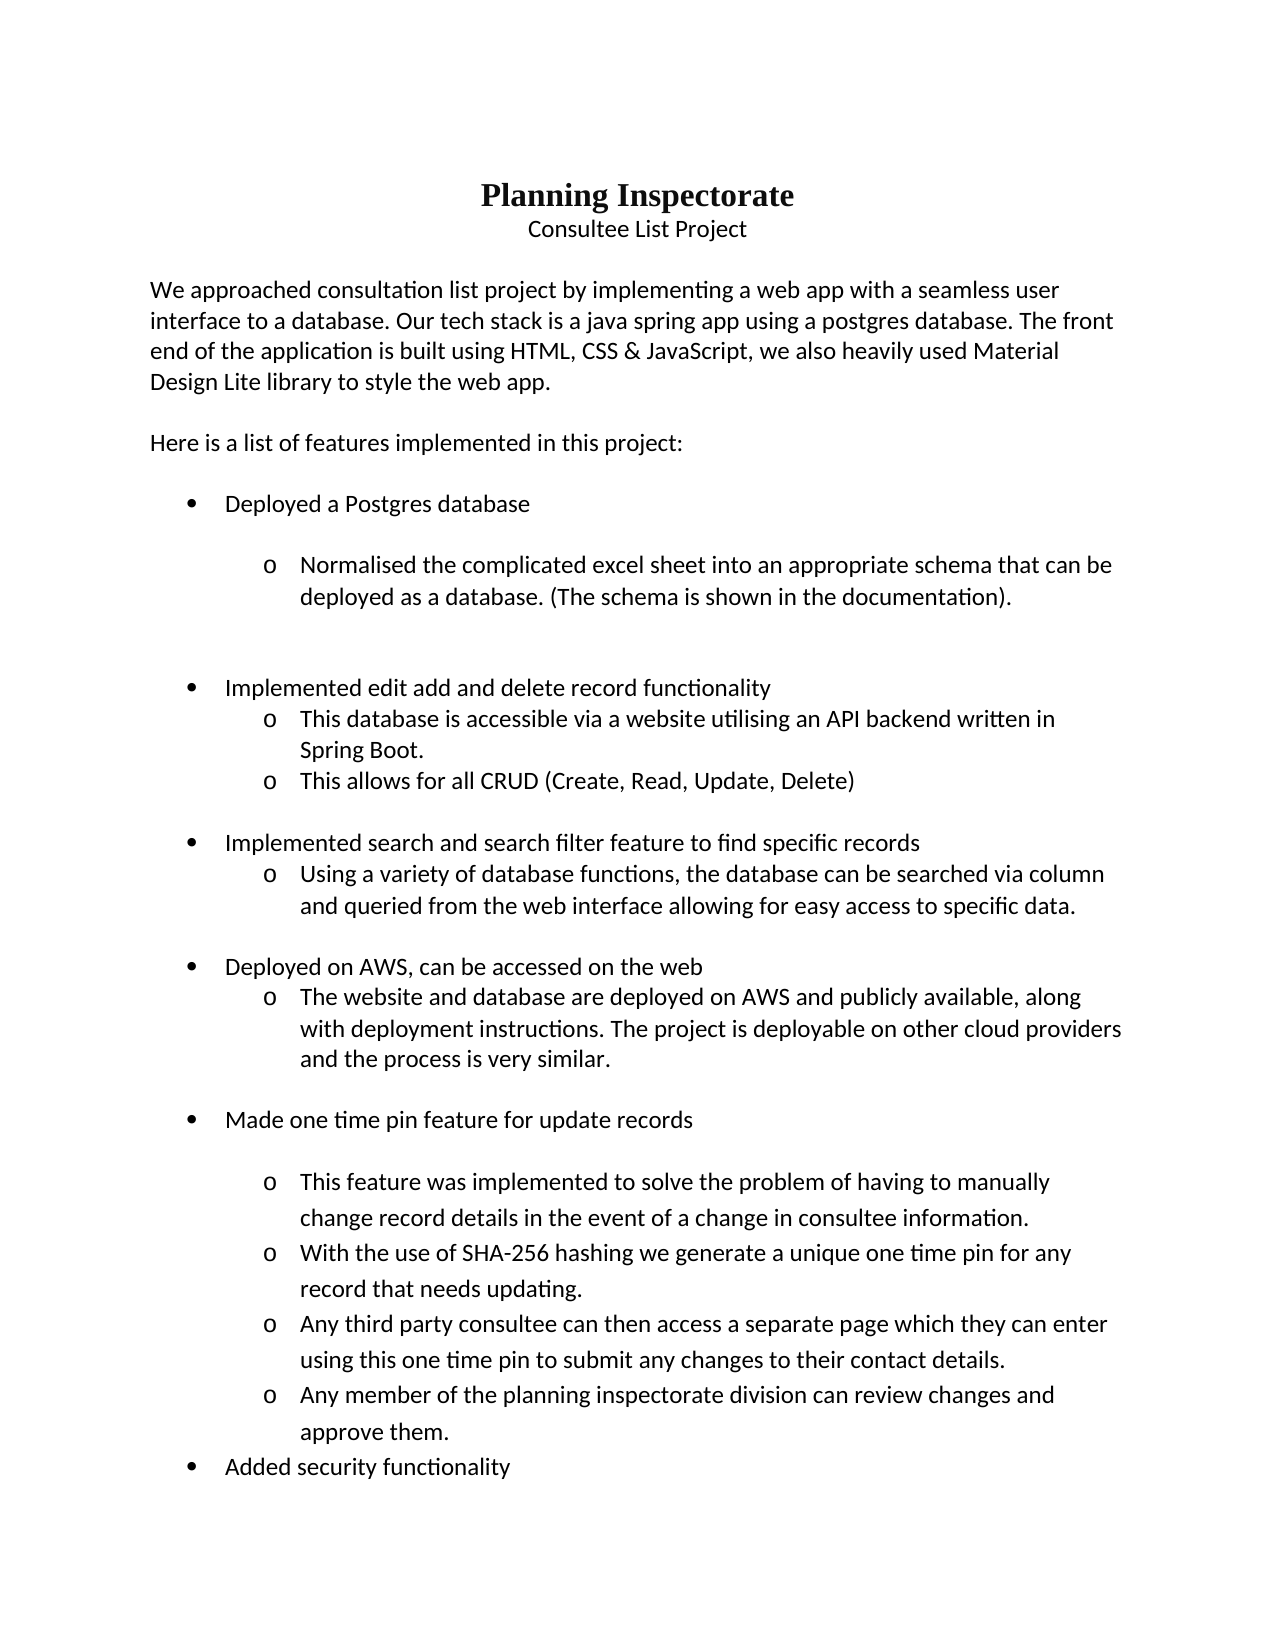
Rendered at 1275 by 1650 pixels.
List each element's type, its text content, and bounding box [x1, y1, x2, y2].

subtitle Planning Inspectorate [150, 175, 1125, 213]
list The website and database are deployed on AWS and publicly available, along with deployment instructions. The project is deployable on other cloud providers and the process is very similar. [262, 981, 1125, 1074]
list Any member of the planning inspectorate division can review changes and approve them. [262, 1379, 1125, 1446]
list Implemented edit add and delete record functionality [187, 672, 1125, 703]
list This database is accessible via a website utilising an API backend written in Spring Boot. [262, 703, 1125, 765]
list With the use of SHA-256 hashing we generate a unique one time pin for any record that needs updating. [262, 1237, 1125, 1304]
text We approached consultation list project by implementing a web app with a seamless user interface to a database. Our tech stack is a java spring app using a postgres database. The front end of the application is built using HTML, CSS & JavaScript, we also heavily used Material Design Lite library to style the web app. [150, 274, 1125, 396]
list Normalised the complicated excel sheet into an appropriate schema that can be deployed as a database. (The schema is shown in the documentation). [262, 549, 1125, 611]
list Deployed on AWS, can be accessed on the web [187, 951, 1125, 981]
list Added security functionality [187, 1451, 1125, 1481]
list Using a variety of database functions, the database can be searched via column and queried from the web interface allowing for easy access to specific data. [262, 858, 1125, 920]
text Here is a list of features implemented in this project: [150, 427, 1125, 457]
list Any third party consultee can then access a separate page which they can enter using this one time pin to submit any changes to their contact details. [262, 1308, 1125, 1375]
text Consultee List Project [150, 213, 1125, 244]
list This feature was implemented to solve the problem of having to manually change record details in the event of a change in consultee information. [262, 1166, 1125, 1232]
list Deployed a Postgres database [187, 488, 1125, 518]
list This allows for all CRUD (Create, Read, Update, Delete) [262, 765, 1125, 797]
list Implemented search and search filter feature to find specific records [187, 827, 1125, 858]
list Made one time pin feature for update records [187, 1105, 1125, 1135]
